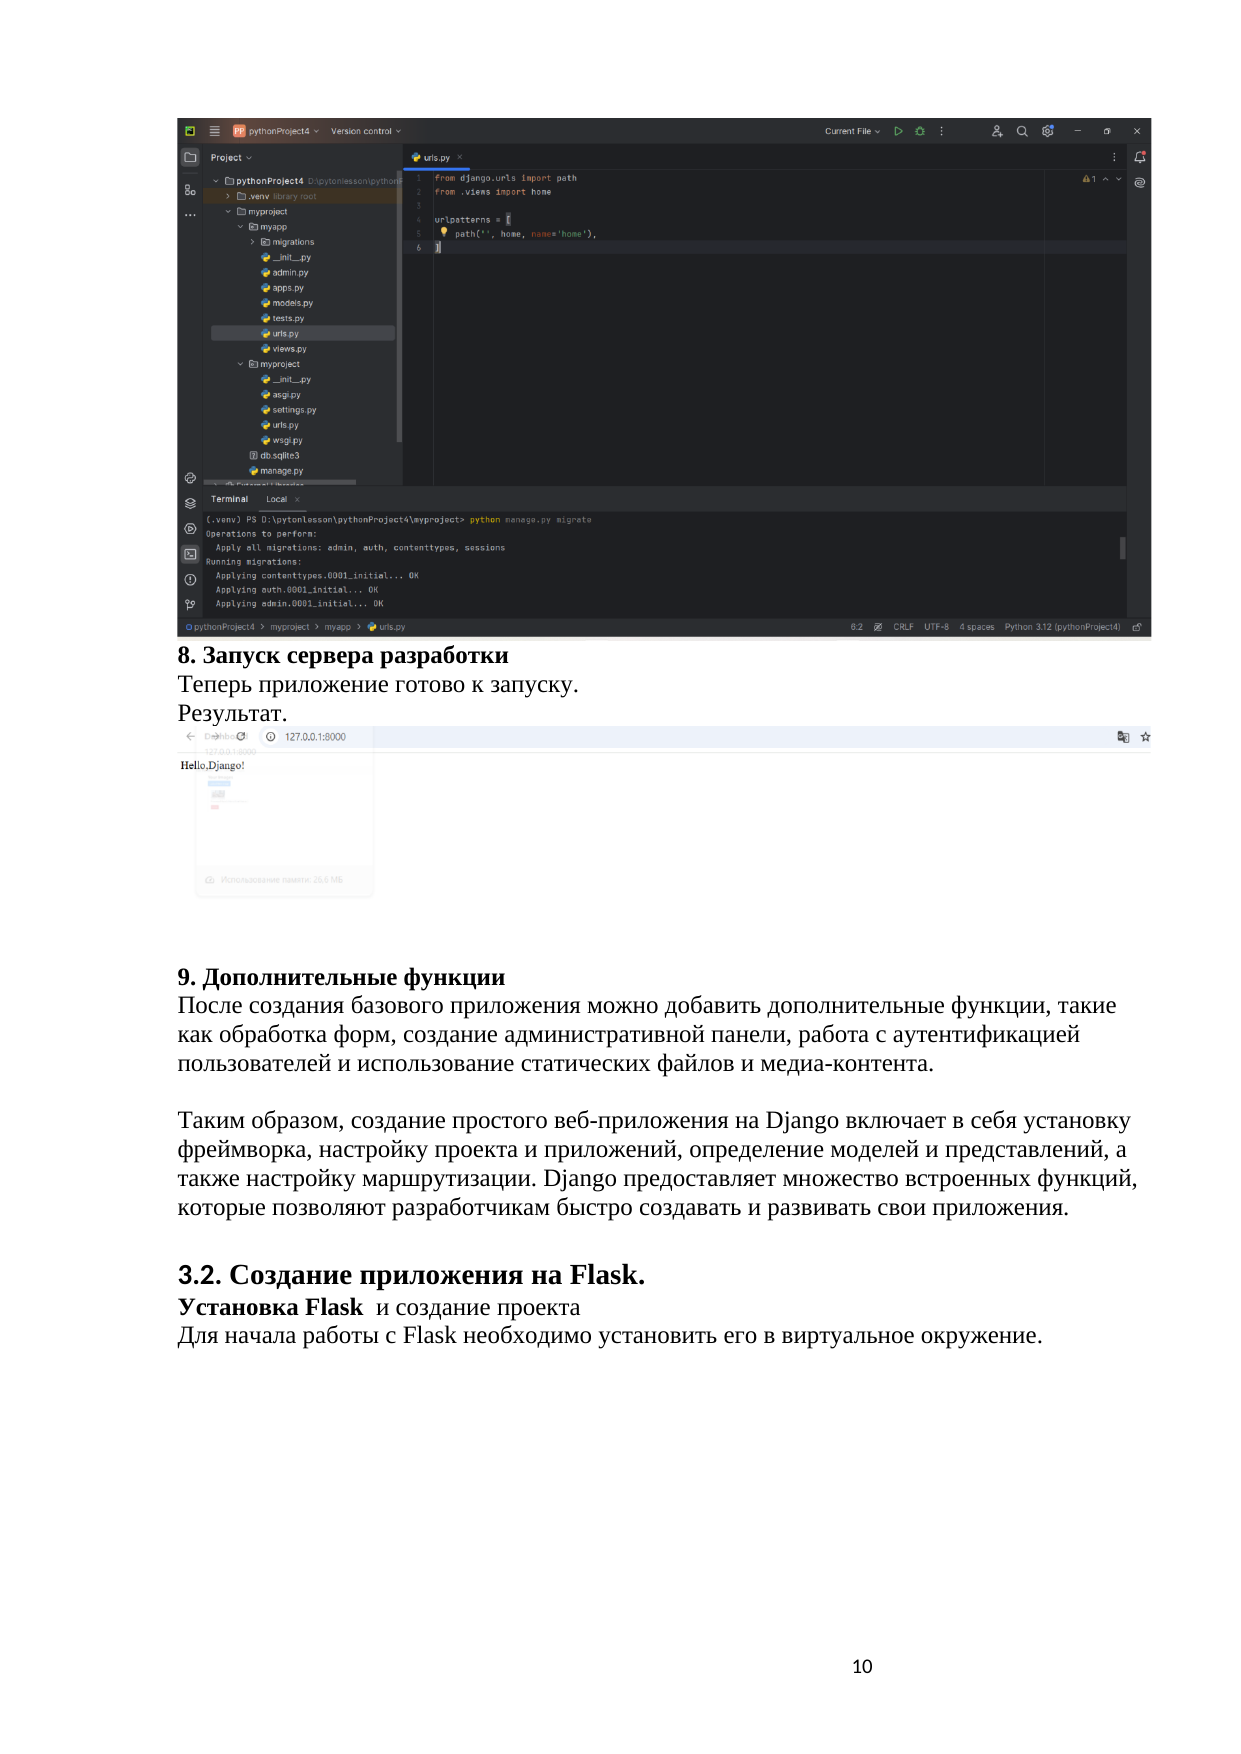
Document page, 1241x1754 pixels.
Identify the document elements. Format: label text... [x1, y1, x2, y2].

list Создание приложения на Flask. [177, 1256, 1152, 1292]
text 8. Запуск сервера разработки Теперь приложение готово к запуску. [177, 641, 1152, 698]
list Установка Flask и создание проекта Для начала работы с Flask необходимо установить его в виртуальное окружение. [177, 1292, 1152, 1349]
text 9. Дополнительные функции После создания базового приложения можно добавить дополнительные функции, такие как обработка форм, создание административной панели, работа с аутентификацией пользователей и использование статических файлов и медиа-контента. Таким образом, создание простого веб-приложения на Django включает в себя установку фреймворка, настройку проекта и приложений, определение моделей и представлений, а также настройку маршрутизации. Django предоставляет множество встроенных функций, которые позволяют разработчикам быстро создавать и развивать свои приложения. [177, 962, 1152, 1221]
picture [177, 118, 1152, 641]
text Результат. [177, 698, 1152, 727]
picture [177, 726, 1151, 962]
